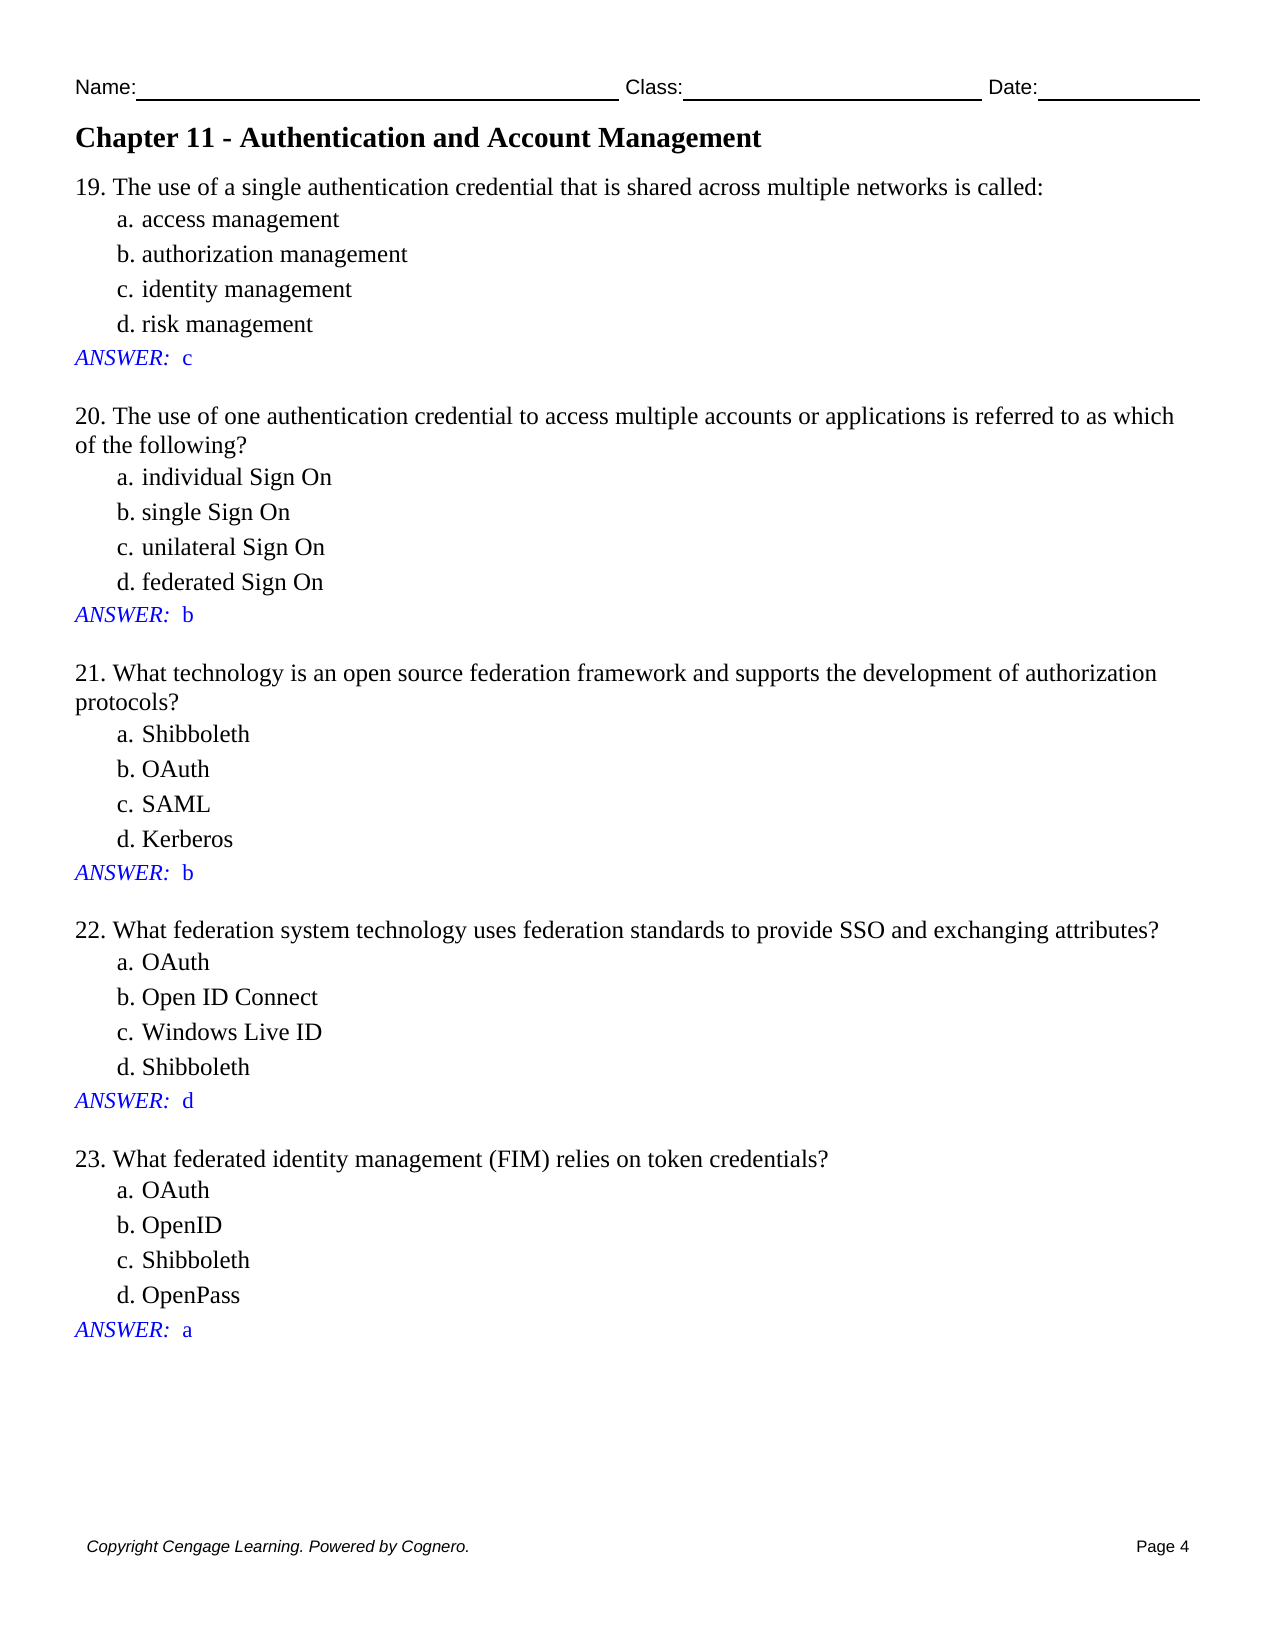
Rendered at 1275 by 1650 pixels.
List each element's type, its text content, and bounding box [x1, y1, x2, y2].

table_header 19. The use of a single authentication credential that is shared across multiple networks is called: [75, 173, 1200, 374]
table_header 23. What federated identity management (FIM) relies on token credentials? [75, 1144, 1200, 1345]
table_header 20. The use of one authentication credential to access multiple accounts or applications is referred to as which of the following? [75, 401, 1200, 631]
table_header 22. What federation system technology uses federation standards to provide SSO and exchanging attributes? [75, 915, 1200, 1117]
table_header 21. What technology is an open source federation framework and supports the development of authorization protocols? [75, 658, 1200, 888]
